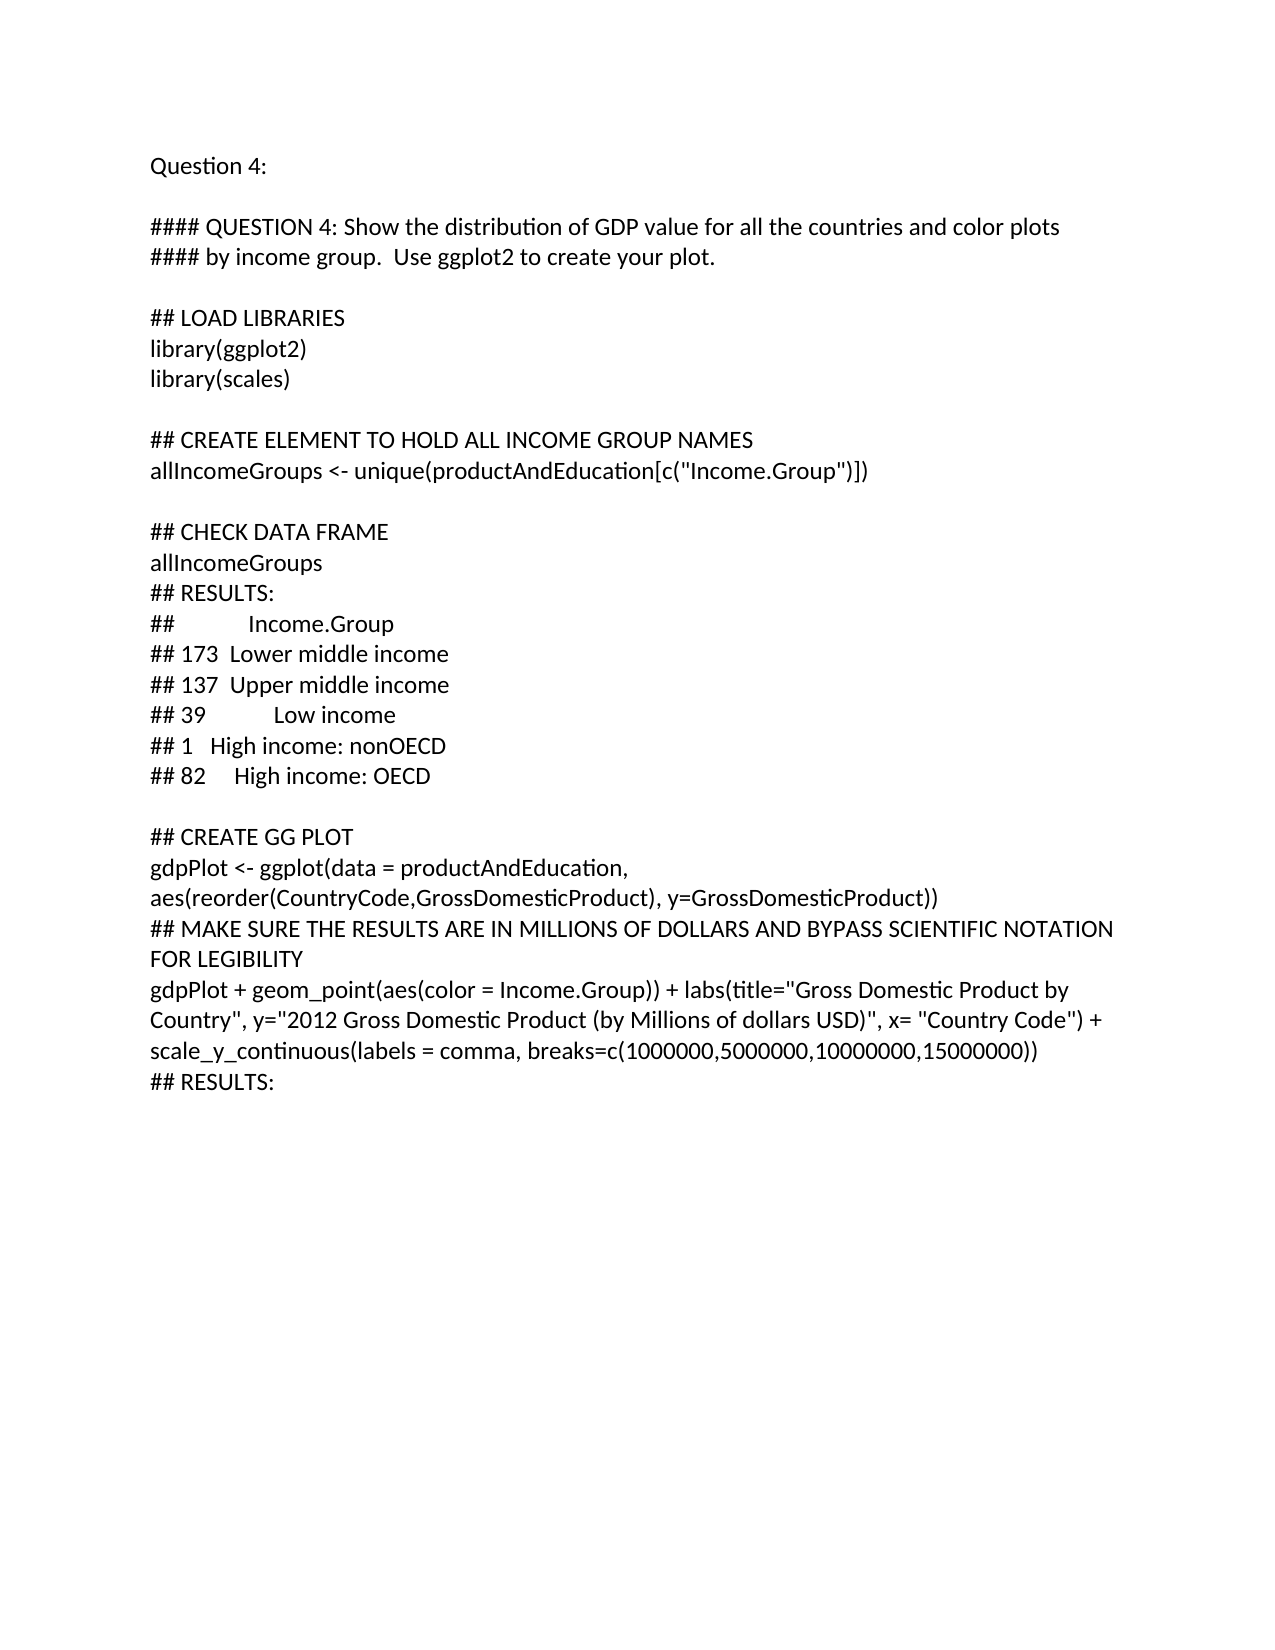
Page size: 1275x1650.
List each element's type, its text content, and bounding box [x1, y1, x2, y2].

text #### by income group. Use ggplot2 to create your plot. [150, 242, 1125, 272]
text ## Income.Group [150, 608, 1125, 638]
text ## RESULTS: [150, 577, 1125, 608]
text library(scales) [150, 364, 1125, 394]
text #### QUESTION 4: Show the distribution of GDP value for all the countries and color plots [150, 211, 1125, 242]
text gdpPlot + geom_point(aes(color = Income.Group)) + labs(title="Gross Domestic Product by Country", y="2012 Gross Domestic Product (by Millions of dollars USD)", x= "Country Code") + scale_y_continuous(labels = comma, breaks=c(1000000,5000000,10000000,15000000)) [150, 974, 1125, 1066]
text ## RESULTS: [150, 1066, 1125, 1096]
text gdpPlot <- ggplot(data = productAndEducation, aes(reorder(CountryCode,GrossDomesticProduct), y=GrossDomesticProduct)) [150, 852, 1125, 913]
text Question 4: [150, 150, 1125, 181]
text ## 1 High income: nonOECD [150, 730, 1125, 760]
text ## 39 Low income [150, 699, 1125, 730]
text ## MAKE SURE THE RESULTS ARE IN MILLIONS OF DOLLARS AND BYPASS SCIENTIFIC NOTATION FOR LEGIBILITY [150, 913, 1125, 974]
text ## CREATE ELEMENT TO HOLD ALL INCOME GROUP NAMES [150, 425, 1125, 455]
text ## CHECK DATA FRAME [150, 516, 1125, 547]
text allIncomeGroups [150, 547, 1125, 577]
text library(ggplot2) [150, 333, 1125, 364]
text allIncomeGroups <- unique(productAndEducation[c("Income.Group")]) [150, 455, 1125, 486]
text ## CREATE GG PLOT [150, 821, 1125, 852]
text ## 82 High income: OECD [150, 760, 1125, 791]
text ## 173 Lower middle income [150, 638, 1125, 669]
text ## LOAD LIBRARIES [150, 303, 1125, 333]
text ## 137 Upper middle income [150, 669, 1125, 699]
